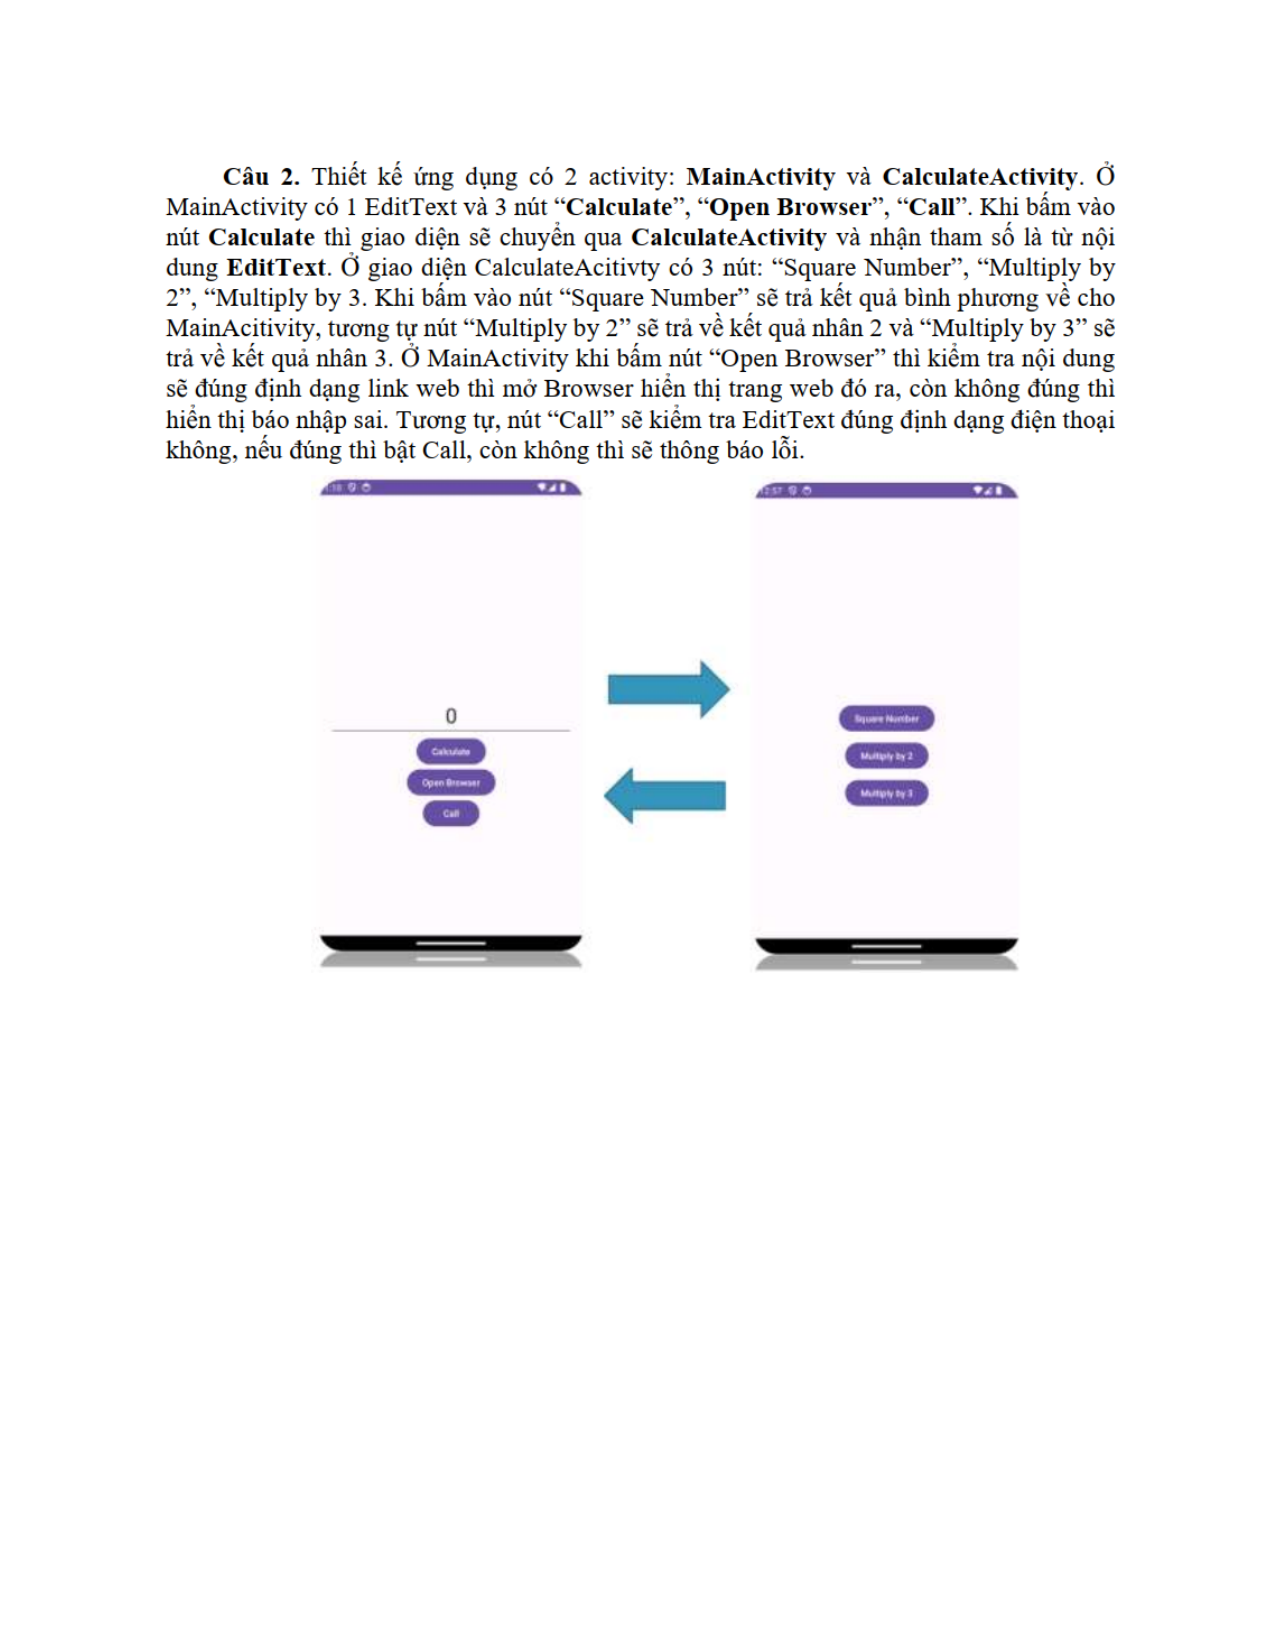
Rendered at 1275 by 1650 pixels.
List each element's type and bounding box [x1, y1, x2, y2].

picture [150, 150, 1125, 992]
